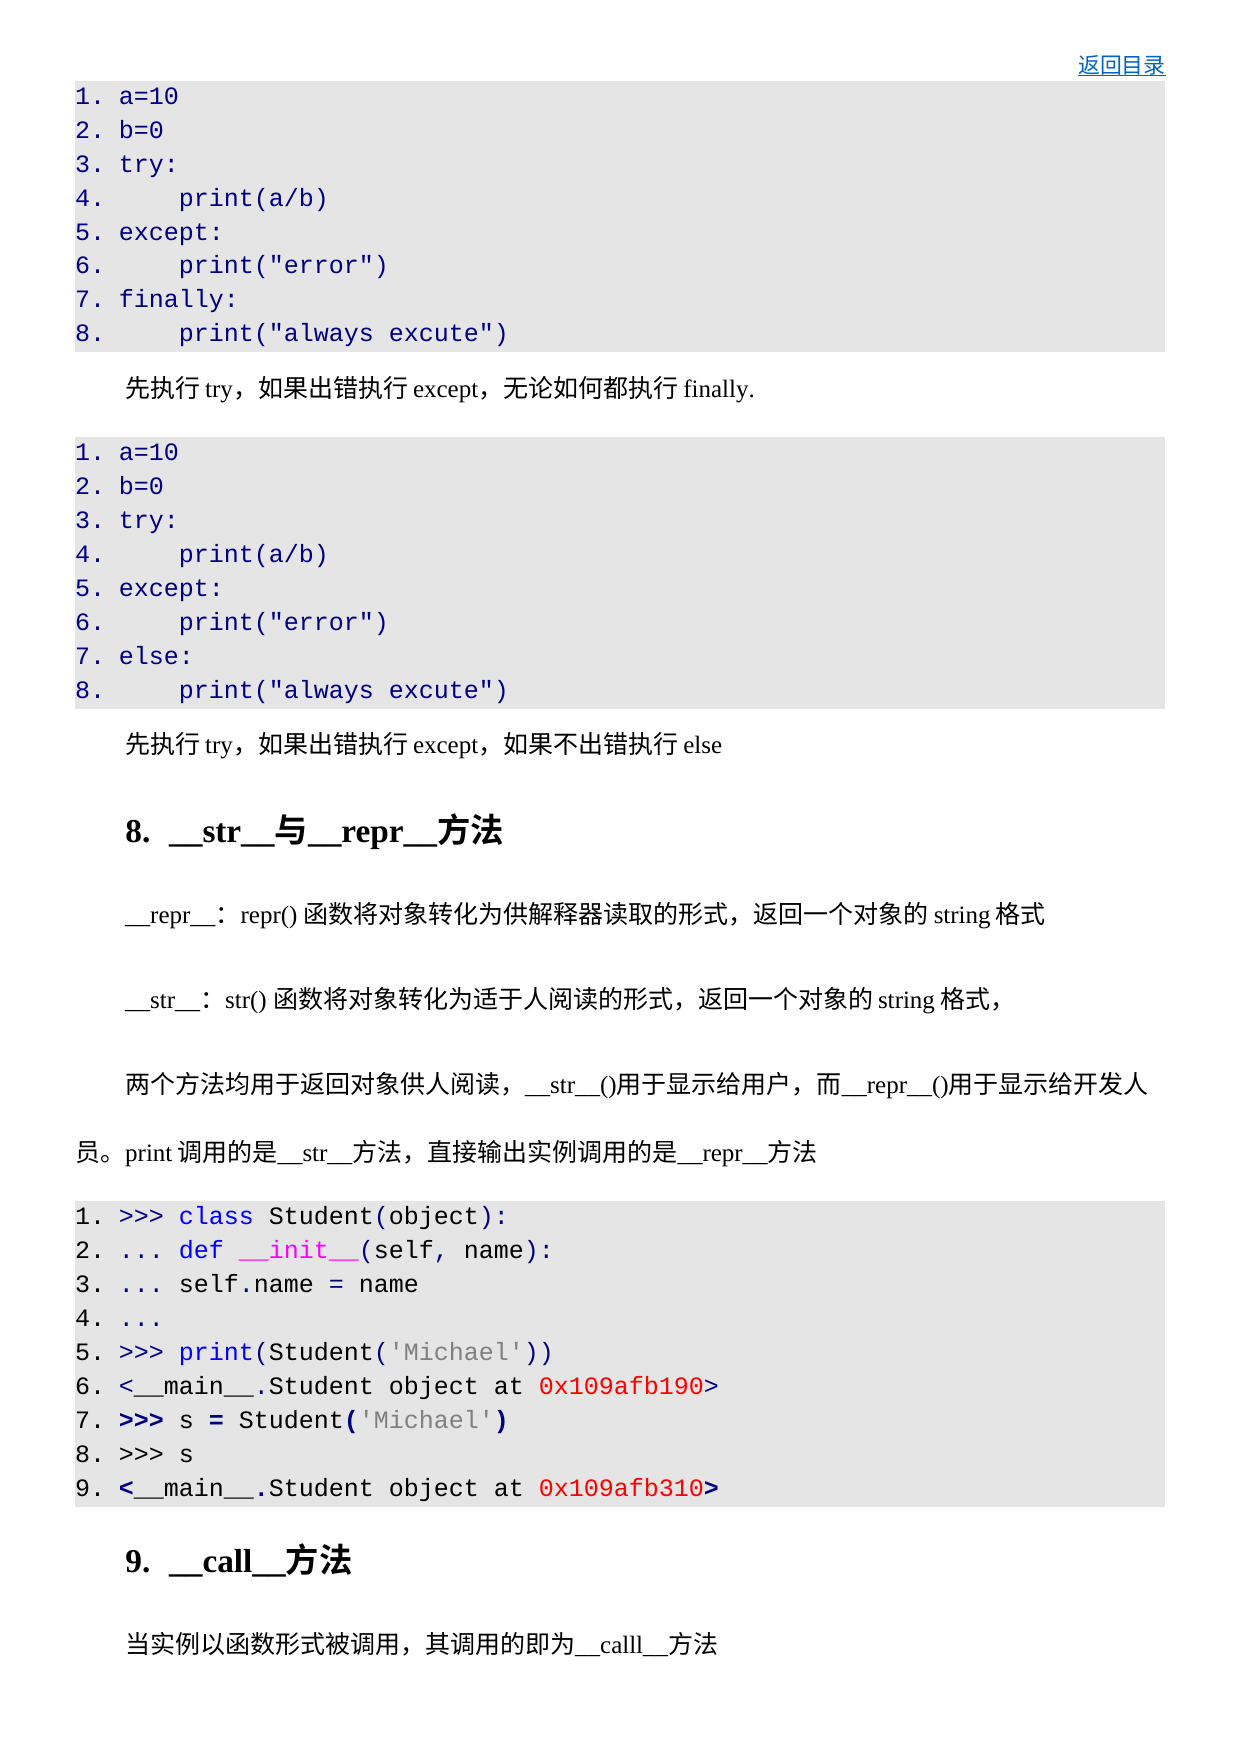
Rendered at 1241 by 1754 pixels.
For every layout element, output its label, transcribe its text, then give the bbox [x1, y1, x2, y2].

text __call__方法 [125, 1524, 1165, 1592]
text 当实例以函数形式被调用，其调用的即为__calll__方法 [75, 1609, 1165, 1677]
list print("error") [75, 607, 1165, 641]
list else: [75, 641, 1165, 675]
text ... [75, 1303, 1165, 1337]
text ... def __init__(self, name): [75, 1235, 1165, 1269]
list print("always excute") [75, 675, 1165, 709]
text <__main__.Student object at 0x109afb310> [75, 1473, 1165, 1507]
list except: [75, 216, 1165, 250]
text 两个方法均用于返回对象供人阅读，__str__()用于显示给用户，而__repr__()用于显示给开发人员。print调用的是__str__方法，直接输出实例调用的是__repr__方法 [75, 1048, 1165, 1184]
list >>> class Student(object): [75, 1201, 1165, 1235]
text 先执行try，如果出错执行except，无论如何都执行finally. [75, 352, 1165, 420]
list try: [75, 148, 1165, 182]
list finally: [75, 284, 1165, 318]
text <__main__.Student object at 0x109afb190> [75, 1371, 1165, 1405]
list print(a/b) [75, 182, 1165, 216]
list except: [75, 573, 1165, 607]
list b=0 [75, 114, 1165, 148]
list print("error") [75, 250, 1165, 284]
list b=0 [75, 471, 1165, 505]
text 先执行try，如果出错执行except，如果不出错执行else [75, 709, 1165, 777]
list try: [75, 505, 1165, 539]
text ... self.name = name [75, 1269, 1165, 1303]
text >>> print(Student('Michael')) [75, 1337, 1165, 1371]
list print(a/b) [75, 539, 1165, 573]
list a=10 [75, 437, 1165, 471]
text __repr__：repr() 函数将对象转化为供解释器读取的形式，返回一个对象的string格式 [75, 878, 1165, 946]
text __str__：str() 函数将对象转化为适于人阅读的形式，返回一个对象的string格式， [75, 963, 1165, 1031]
text >>> s [75, 1439, 1165, 1473]
list print("always excute") [75, 318, 1165, 352]
text >>> s = Student('Michael') [75, 1405, 1165, 1439]
list a=10 [75, 81, 1165, 114]
text __str__与__repr__方法 [125, 794, 1165, 862]
